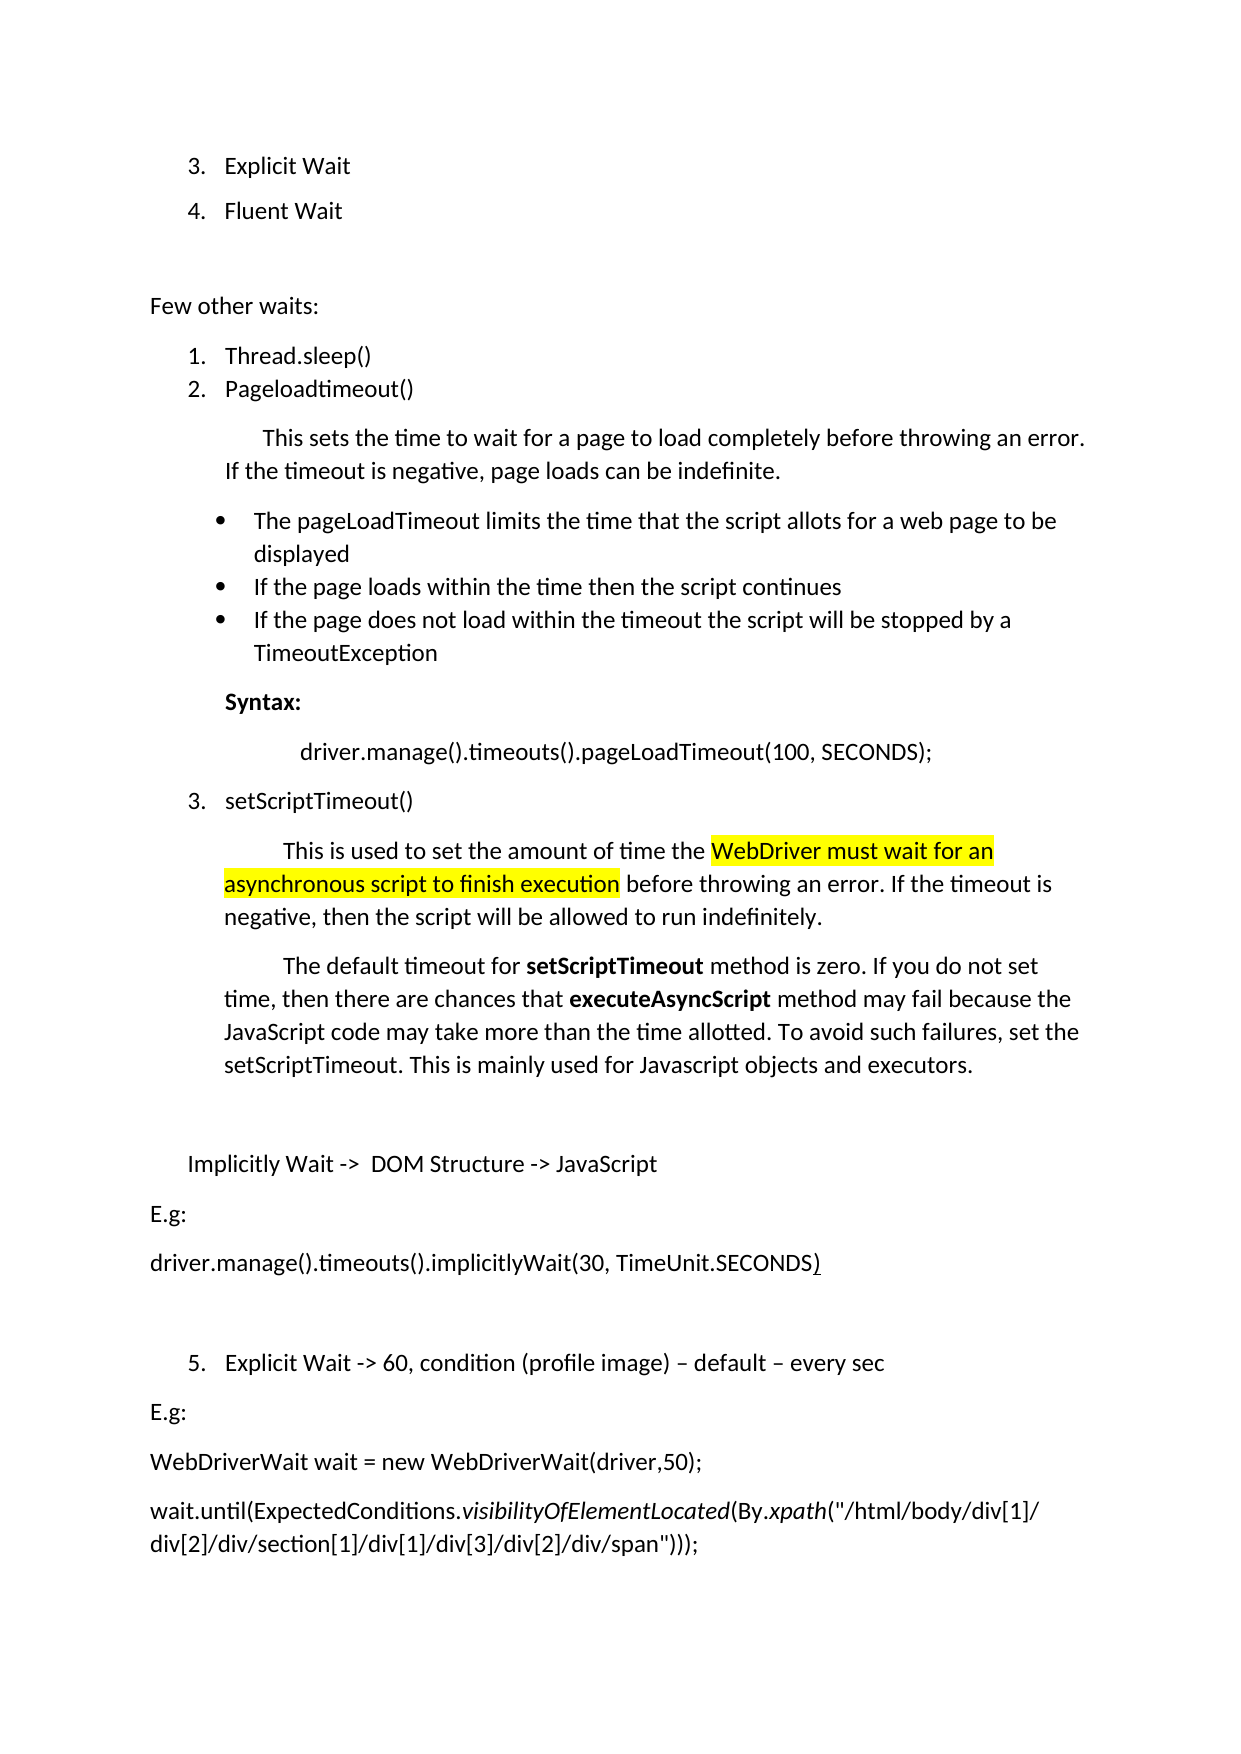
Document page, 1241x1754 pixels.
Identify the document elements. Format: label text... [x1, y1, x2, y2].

list Thread.sleep() [187, 340, 1090, 371]
text Syntax: [150, 686, 1090, 717]
list Explicit Wait -> 60, condition (profile image) – default – every sec [187, 1347, 1090, 1377]
text This is used to set the amount of time the WebDriver must wait for an asynchronous script to finish execution before throwing an error. If the timeout is negative, then the script will be allowed to run indefinitely. [224, 835, 1090, 931]
list Pageloadtimeout() [187, 373, 1090, 403]
list setScriptTimeout() [187, 785, 1090, 816]
text WebDriverWait wait = new WebDriverWait(driver,50); [150, 1446, 1090, 1476]
text E.g: [150, 1198, 1090, 1228]
text wait.until(ExpectedConditions.visibilityOfElementLocated(By.xpath("/html/body/div[1]/div[2]/div/section[1]/div[1]/div[3]/div[2]/div/span"))); [150, 1495, 1090, 1559]
list Fluent Wait [187, 195, 1090, 226]
list If the page loads within the time then the script continues [216, 571, 1090, 601]
text Implicitly Wait -> DOM Structure -> JavaScript [187, 1148, 1090, 1179]
text This sets the time to wait for a page to load completely before throwing an error. If the timeout is negative, page loads can be indefinite. [225, 422, 1090, 486]
list Explicit Wait [187, 150, 1090, 181]
list The pageLoadTimeout limits the time that the script allots for a web page to be displayed [216, 505, 1090, 568]
list If the page does not load within the timeout the script will be stopped by a TimeoutException [216, 604, 1090, 667]
text driver.manage().timeouts().implicitlyWait(30, TimeUnit.SECONDS) [150, 1247, 1090, 1278]
text E.g: [150, 1396, 1090, 1427]
text The default timeout for setScriptTimeout method is zero. If you do not set time, then there are chances that executeAsyncScript method may fail because the JavaScript code may take more than the time allotted. To avoid such failures, set the setScriptTimeout. This is mainly used for Javascript objects and executors. [224, 950, 1090, 1080]
text Few other waits: [150, 290, 1090, 321]
text driver.manage().timeouts().pageLoadTimeout(100, SECONDS); [225, 736, 1090, 766]
